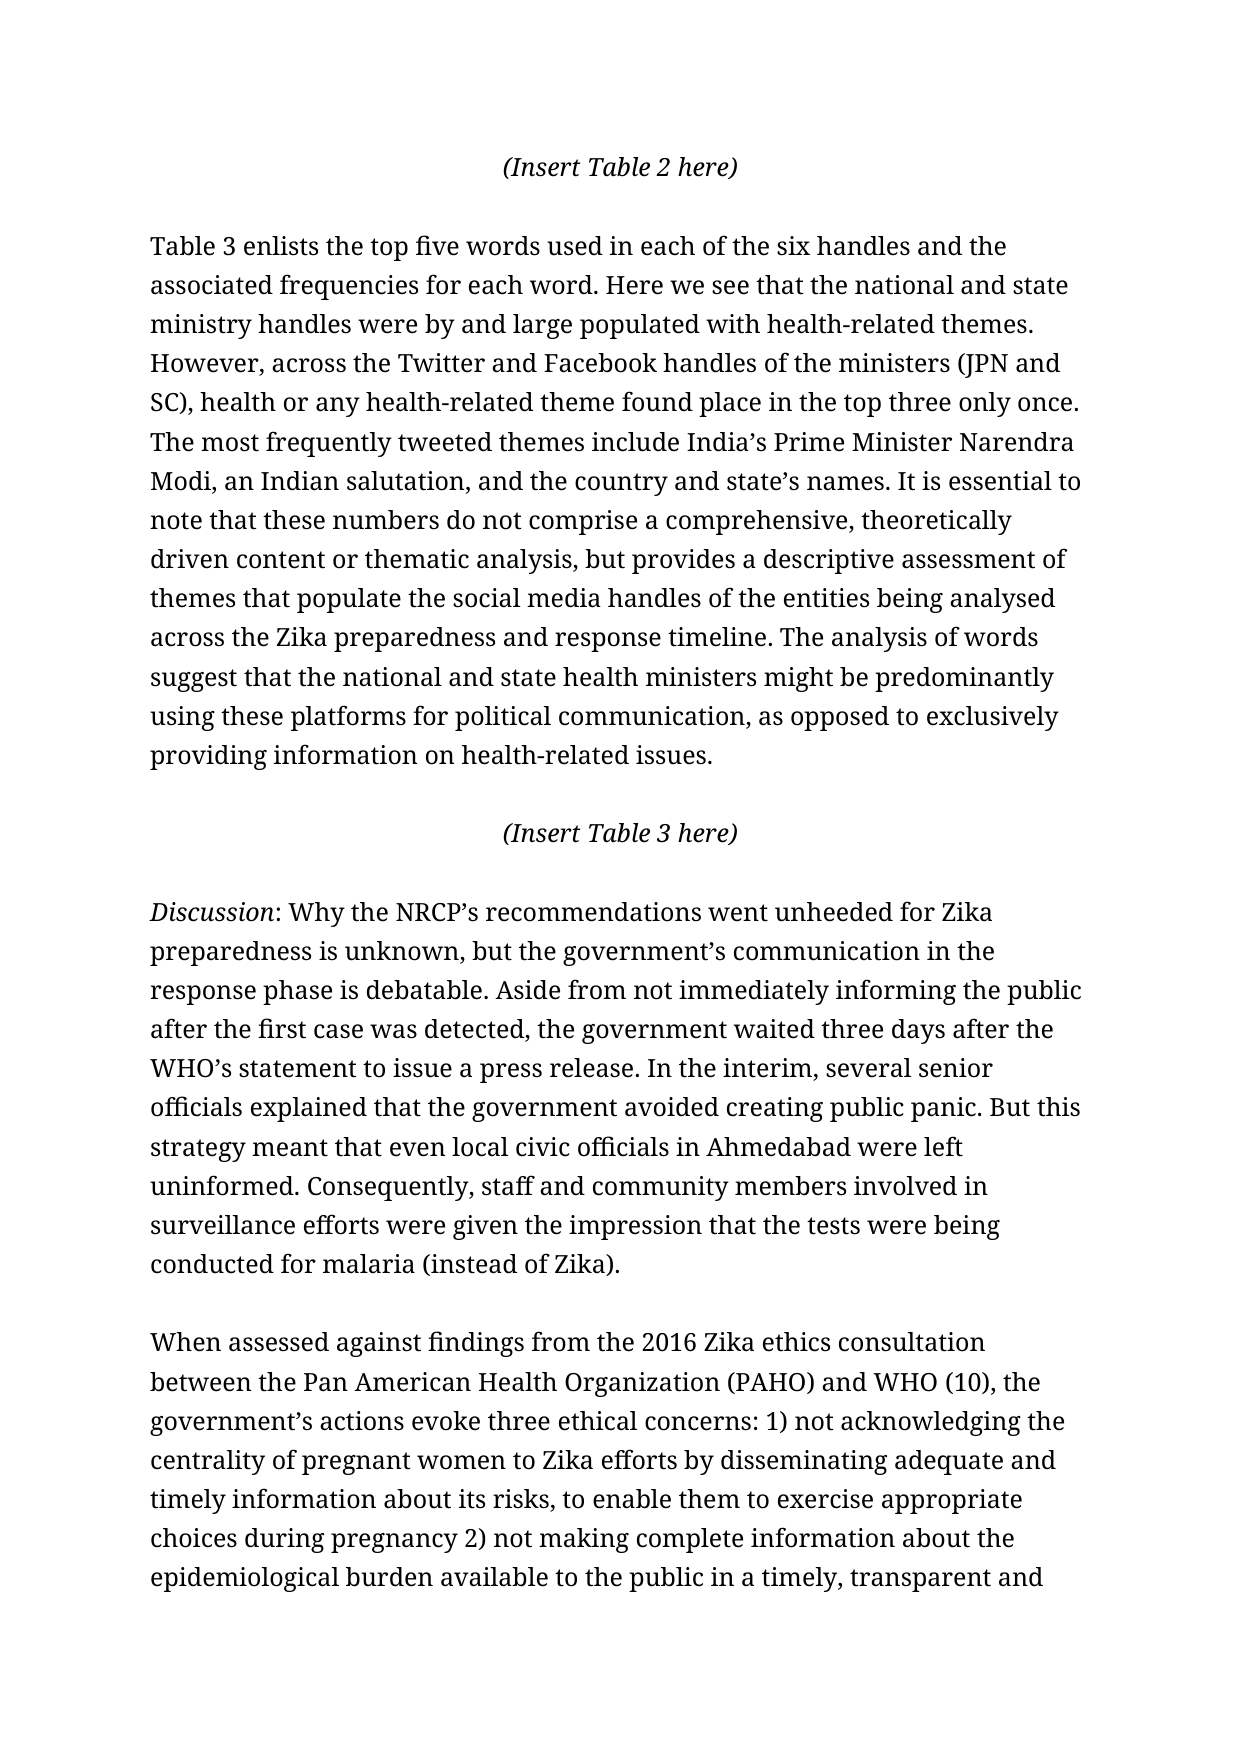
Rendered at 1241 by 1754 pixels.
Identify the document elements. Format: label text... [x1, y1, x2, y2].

text Table 3 enlists the top five words used in each of the six handles and the associated frequencies for each word. Here we see that the national and state ministry handles were by and large populated with health-related themes. However, across the Twitter and Facebook handles of the ministers (JPN and SC), health or any health-related theme found place in the top three only once. The most frequently tweeted themes include India’s Prime Minister Narendra Modi, an Indian salutation, and the country and state’s names. It is essential to note that these numbers do not comprise a comprehensive, theoretically driven content or thematic analysis, but provides a descriptive assessment of themes that populate the social media handles of the entities being analysed across the Zika preparedness and response timeline. The analysis of words suggest that the national and state health ministers might be predominantly using these platforms for political communication, as opposed to exclusively providing information on health-related issues. [150, 228, 1090, 772]
text (Insert Table 3 here) [150, 816, 1090, 850]
text Discussion: Why the NRCP’s recommendations went unheeded for Zika preparedness is unknown, but the government’s communication in the response phase is debatable. Aside from not immediately informing the public after the first case was detected, the government waited three days after the WHO’s statement to issue a press release. In the interim, several senior officials explained that the government avoided creating public panic. But this strategy meant that even local civic officials in Ahmedabad were left uninformed. Consequently, staff and community members involved in surveillance efforts were given the impression that the tests were being conducted for malaria (instead of Zika). [150, 894, 1090, 1281]
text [150, 1325, 1090, 1594]
text (Insert Table 2 here) [150, 150, 1090, 184]
